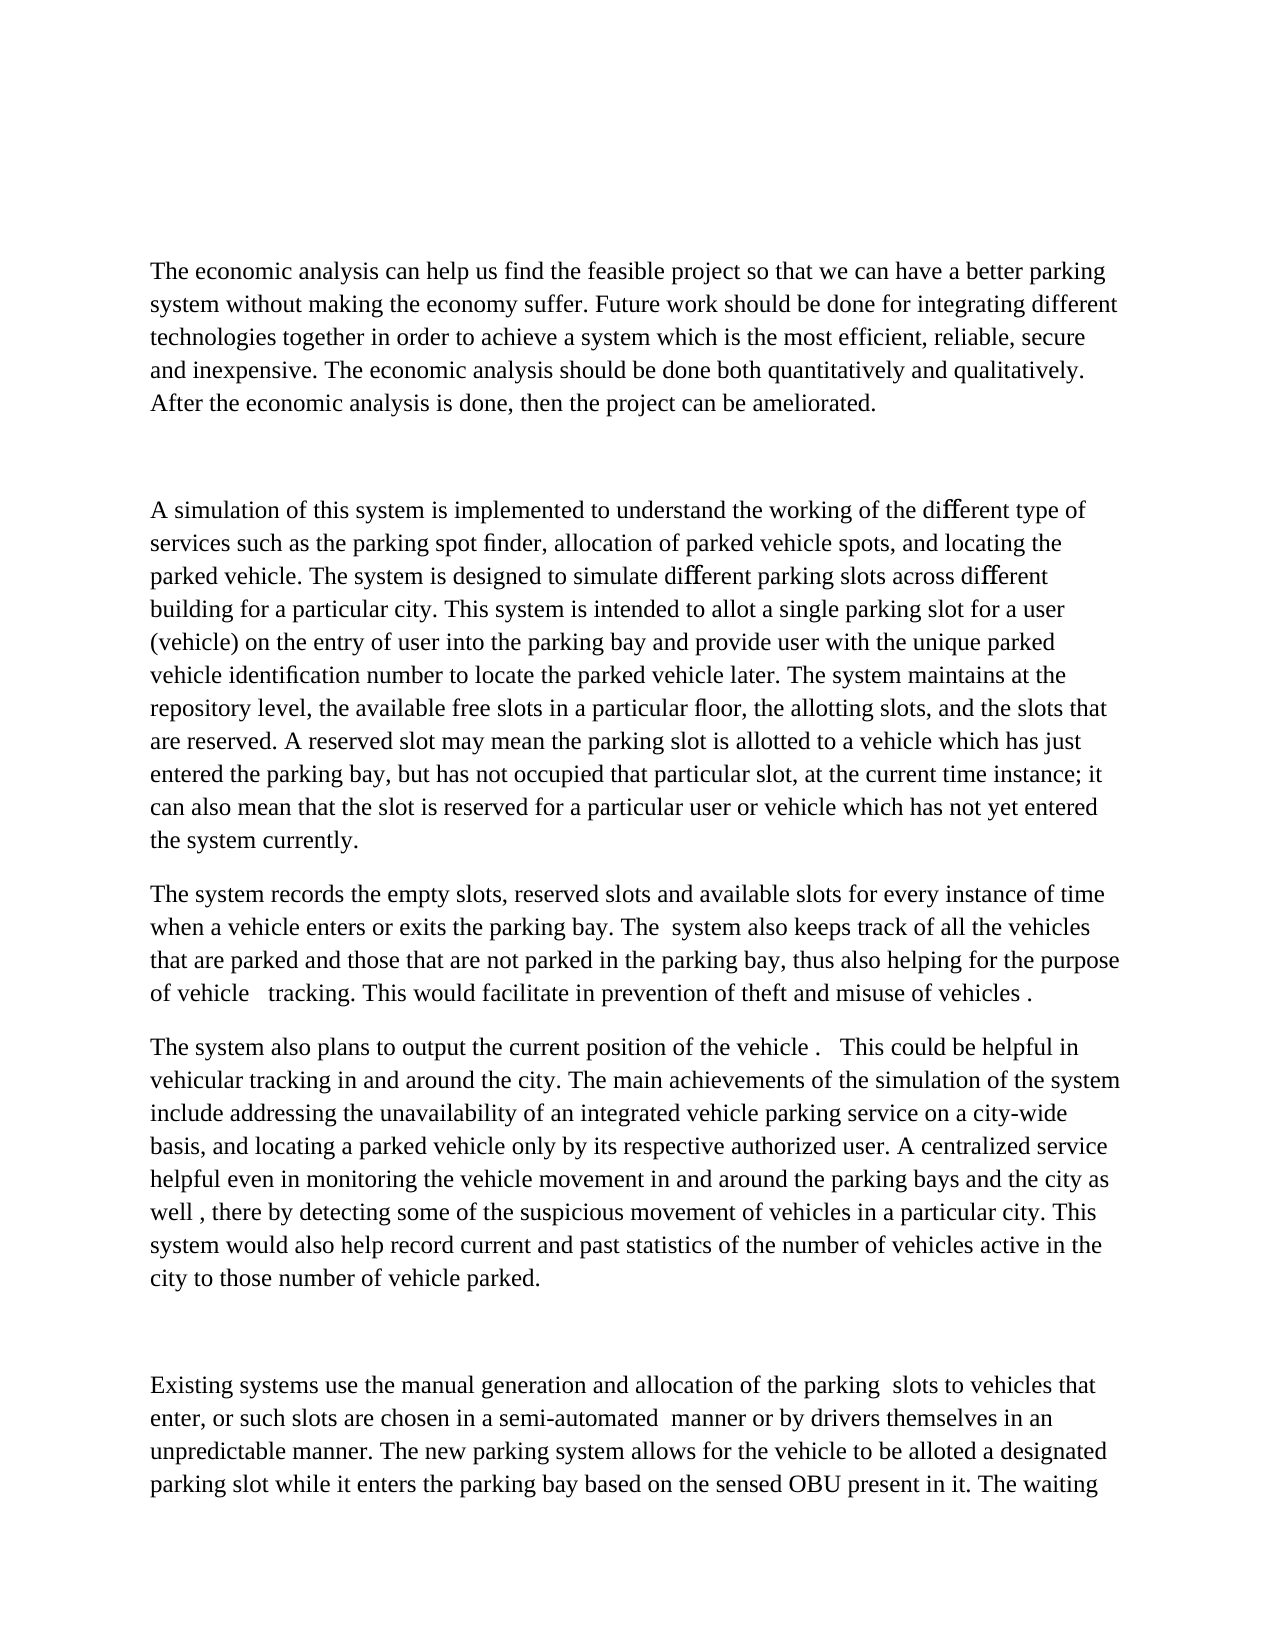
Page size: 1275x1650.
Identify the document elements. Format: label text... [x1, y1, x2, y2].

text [150, 1370, 1125, 1498]
text A simulation of this system is implemented to understand the working of the diﬀerent type of services such as the parking spot ﬁnder, allocation of parked vehicle spots, and locating the parked vehicle. The system is designed to simulate diﬀerent parking slots across diﬀerent building for a particular city. This system is intended to allot a single parking slot for a user (vehicle) on the entry of user into the parking bay and provide user with the unique parked vehicle identiﬁcation number to locate the parked vehicle later. The system maintains at the repository level, the available free slots in a particular ﬂoor, the allotting slots, and the slots that are reserved. A reserved slot may mean the parking slot is allotted to a vehicle which has just entered the parking bay, but has not occupied that particular slot, at the current time instance; it can also mean that the slot is reserved for a particular user or vehicle which has not yet entered the system currently. [150, 495, 1125, 854]
text The system also plans to output the current position of the vehicle . This could be helpful in vehicular tracking in and around the city. The main achievements of the simulation of the system include addressing the unavailability of an integrated vehicle parking service on a city-wide basis, and locating a parked vehicle only by its respective authorized user. A centralized service helpful even in monitoring the vehicle movement in and around the parking bays and the city as well , there by detecting some of the suspicious movement of vehicles in a particular city. This system would also help record current and past statistics of the number of vehicles active in the city to those number of vehicle parked. [150, 1032, 1125, 1292]
text The system records the empty slots, reserved slots and available slots for every instance of time when a vehicle enters or exits the parking bay. The system also keeps track of all the vehicles that are parked and those that are not parked in the parking bay, thus also helping for the purpose of vehicle tracking. This would facilitate in prevention of theft and misuse of vehicles . [150, 879, 1125, 1007]
text The economic analysis can help us find the feasible project so that we can have a better parking system without making the economy suffer. Future work should be done for integrating different technologies together in order to achieve a system which is the most efficient, reliable, secure and inexpensive. The economic analysis should be done both quantitatively and qualitatively. After the economic analysis is done, then the project can be ameliorated. [150, 256, 1125, 417]
